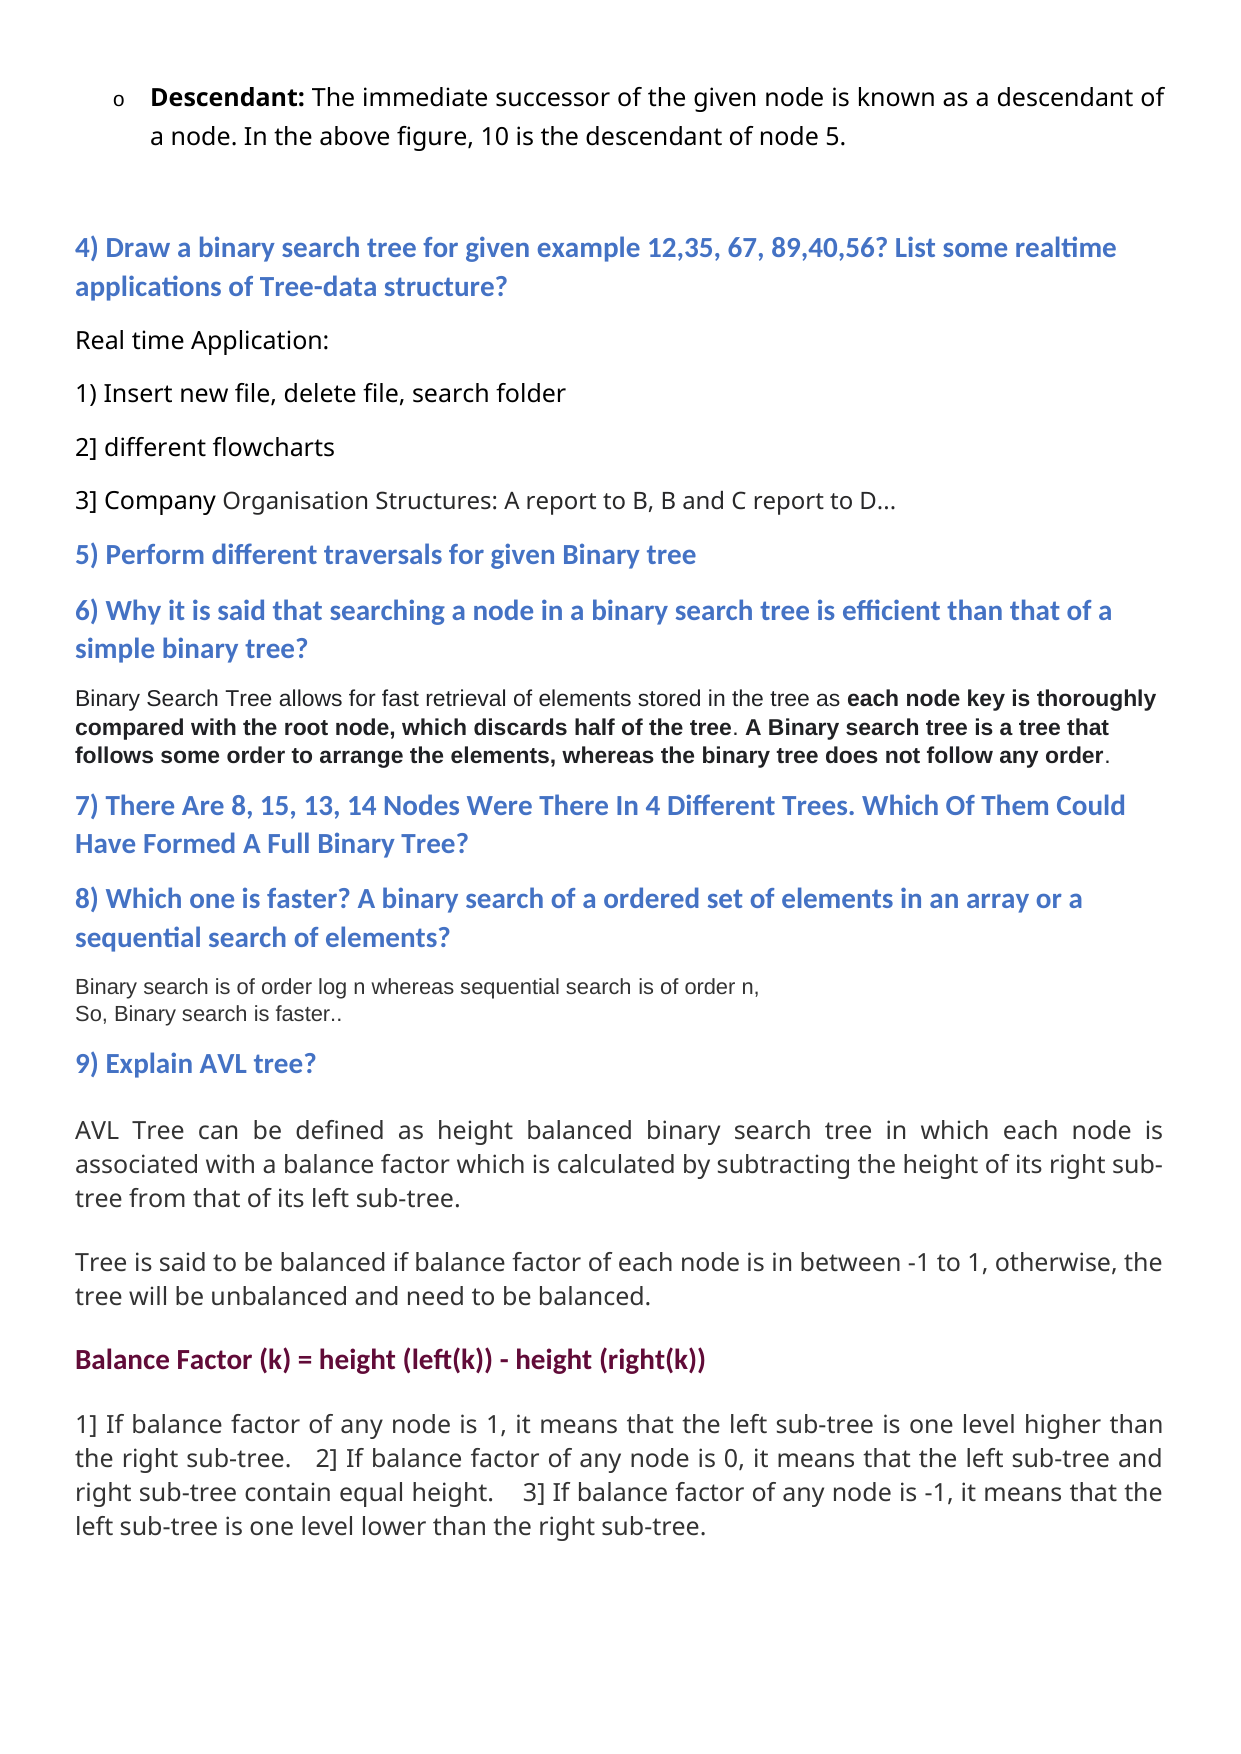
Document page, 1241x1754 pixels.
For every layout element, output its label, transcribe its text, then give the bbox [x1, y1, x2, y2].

text 1) Insert new file, delete file, search folder [75, 376, 1165, 410]
text Real time Application: [75, 323, 1165, 357]
text 9) Explain AVL tree? [75, 1045, 1165, 1081]
list Descendant: The immediate successor of the given node is known as a descendant of a node. In the above figure, 10 is the descendant of node 5. [112, 75, 1165, 153]
text 2] different flowcharts [75, 429, 1165, 464]
text 1] If balance factor of any node is 1, it means that the left sub-tree is one level higher than the right sub-tree. 2] If balance factor of any node is 0, it means that the left sub-tree and right sub-tree contain equal height. 3] If balance factor of any node is -1, it means that the left sub-tree is one level lower than the right sub-tree. [75, 1406, 1165, 1542]
text 3] Company Organisation Structures: A report to B, B and C report to D... [75, 483, 1165, 517]
text Binary search is of order log n whereas sequential search is of order n, So, Binary search is faster.. [75, 974, 1165, 1027]
text Balance Factor (k) = height (left(k)) - height (right(k)) [75, 1341, 1165, 1377]
text 6) Why it is said that searching a node in a binary search tree is efficient than that of a simple binary tree? [75, 592, 1165, 666]
text 8) Which one is faster? A binary search of a ordered set of elements in an array or a sequential search of elements? [75, 881, 1165, 955]
text Tree is said to be balanced if balance factor of each node is in between -1 to 1, otherwise, the tree will be unbalanced and need to be balanced. [75, 1244, 1165, 1312]
text 4) Draw a binary search tree for given example 12,35, 67, 89,40,56? List some realtime applications of Tree-data structure? [75, 229, 1165, 303]
text 5) Perform different traversals for given Binary tree [75, 536, 1165, 572]
text AVL Tree can be defined as height balanced binary search tree in which each node is associated with a balance factor which is calculated by subtracting the height of its right sub-tree from that of its left sub-tree. [75, 1113, 1165, 1215]
text Binary Search Tree allows for fast retrieval of elements stored in the tree as each node key is thoroughly compared with the root node, which discards half of the tree. A Binary search tree is a tree that follows some order to arrange the elements, whereas the binary tree does not follow any order. [75, 685, 1165, 768]
text 7) There Are 8, 15, 13, 14 Nodes Were There In 4 Different Trees. Which Of Them Could Have Formed A Full Binary Tree? [75, 787, 1165, 861]
